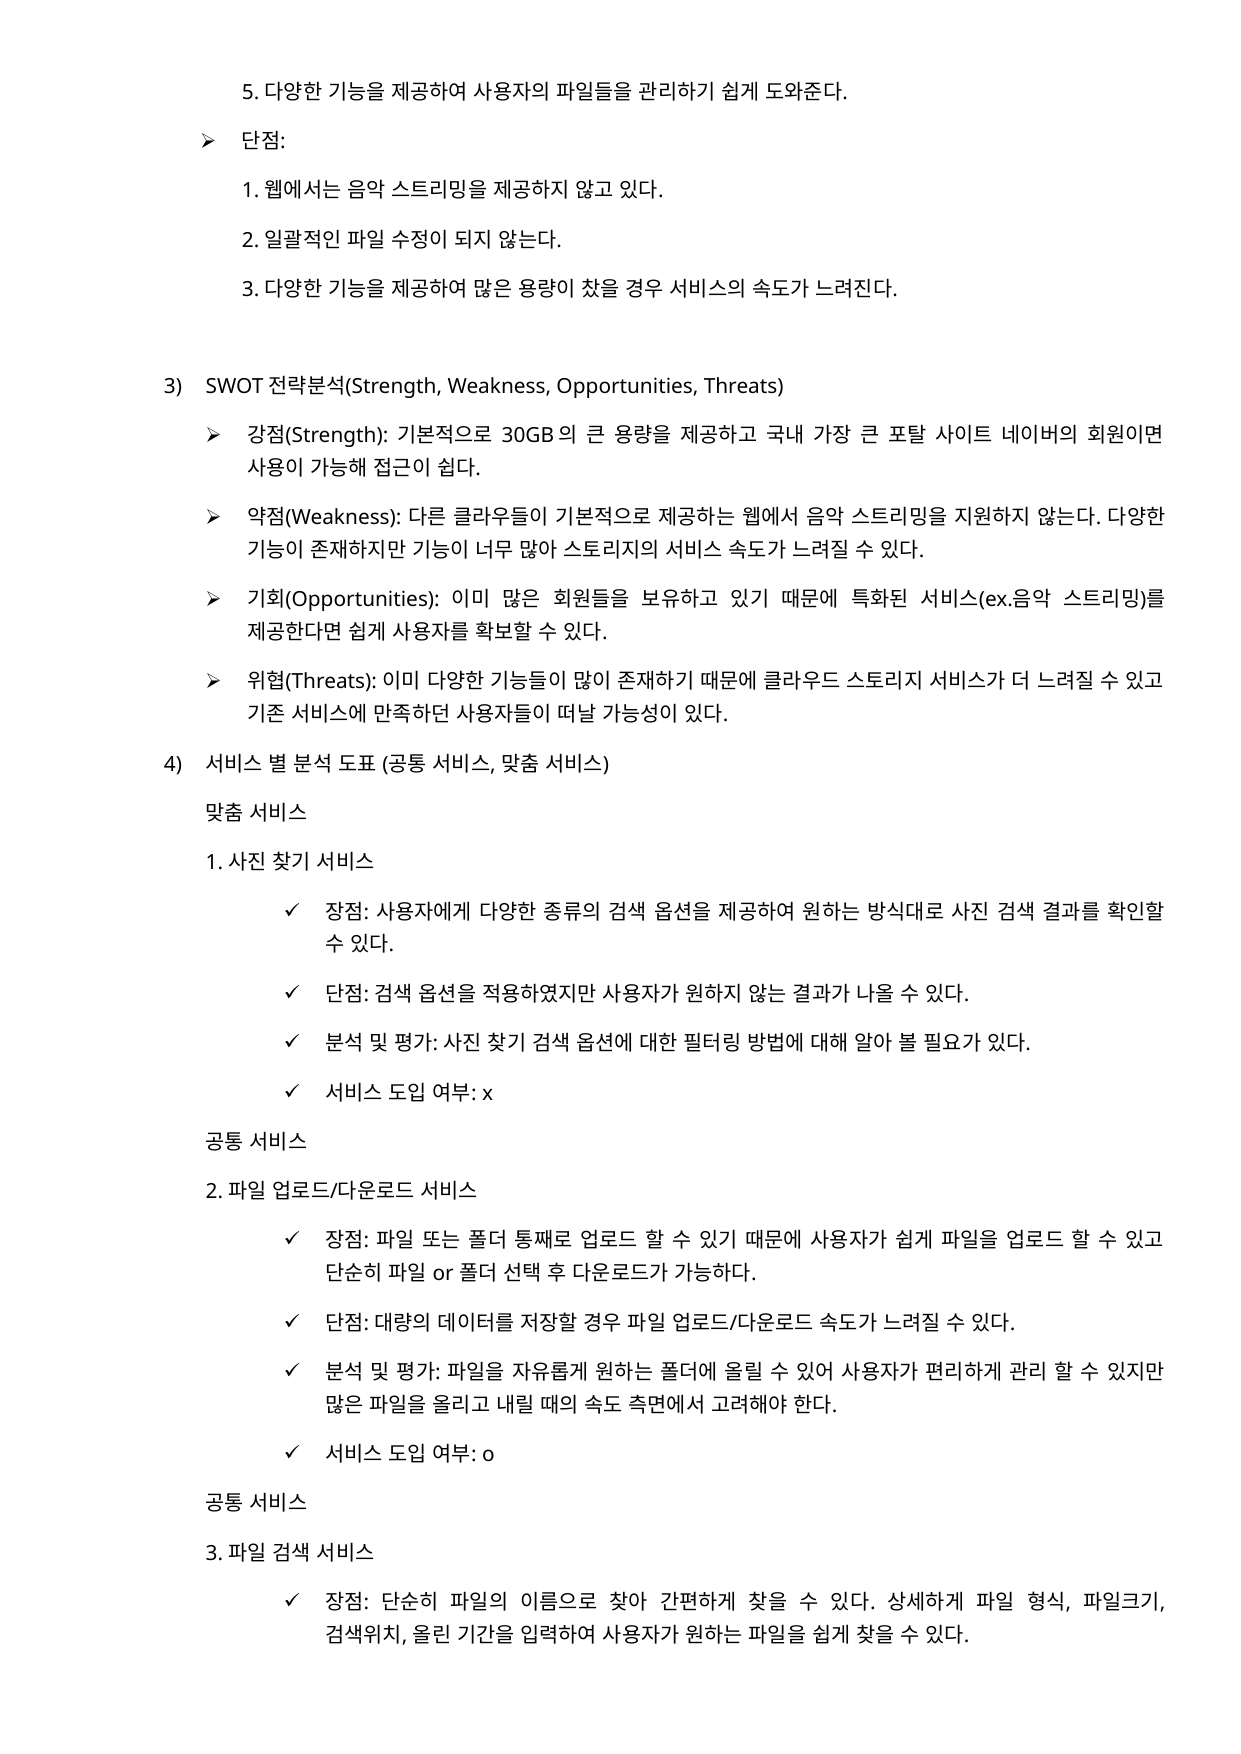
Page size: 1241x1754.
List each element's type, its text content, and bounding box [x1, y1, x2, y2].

list 2. 일괄적인 파일 수정이 되지 않는다. [242, 223, 1165, 253]
list 기회(Opportunities): 이미 많은 회원들을 보유하고 있기 때문에 특화된 서비스(ex.음악 스트리밍)를 제공한다면 쉽게 사용자를 확보할 수 있다. [205, 583, 1165, 646]
list 서비스 도입 여부: x [283, 1076, 1165, 1106]
list 장점: 단순히 파일의 이름으로 찾아 간편하게 찾을 수 있다. 상세하게 파일 형식, 파일크기, 검색위치, 올린 기간을 입력하여 사용자가 원하는 파일을 쉽게 찾을 수 있다. [283, 1585, 1165, 1648]
list SWOT 전략분석(Strength, Weakness, Opportunities, Threats) [164, 369, 1165, 399]
list 1. 사진 찾기 서비스 [205, 846, 1165, 876]
list 강점(Strength): 기본적으로 30GB의 큰 용량을 제공하고 국내 가장 큰 포탈 사이트 네이버의 회원이면 사용이 가능해 접근이 쉽다. [205, 418, 1165, 482]
list 1. 웹에서는 음악 스트리밍을 제공하지 않고 있다. [242, 174, 1165, 204]
list 단점: 검색 옵션을 적용하였지만 사용자가 원하지 않는 결과가 나올 수 있다. [283, 977, 1165, 1007]
list 분석 및 평가: 사진 찾기 검색 옵션에 대한 필터링 방법에 대해 알아 볼 필요가 있다. [283, 1026, 1165, 1057]
list 2. 파일 업로드/다운로드 서비스 [205, 1174, 1165, 1205]
list 5. 다양한 기능을 제공하여 사용자의 파일들을 관리하기 쉽게 도와준다. [242, 75, 1165, 105]
list 분석 및 평가: 파일을 자유롭게 원하는 폴더에 올릴 수 있어 사용자가 편리하게 관리 할 수 있지만 많은 파일을 올리고 내릴 때의 속도 측면에서 고려해야 한다. [283, 1355, 1165, 1418]
list 약점(Weakness): 다른 클라우들이 기본적으로 제공하는 웹에서 음악 스트리밍을 지원하지 않는다. 다양한 기능이 존재하지만 기능이 너무 많아 스토리지의 서비스 속도가 느려질 수 있다. [205, 501, 1165, 564]
list 서비스 별 분석 도표 (공통 서비스, 맞춤 서비스) [164, 747, 1165, 777]
list 공통 서비스 [205, 1125, 1165, 1155]
list 단점: 대량의 데이터를 저장할 경우 파일 업로드/다운로드 속도가 느려질 수 있다. [283, 1306, 1165, 1336]
list 단점: [200, 124, 1165, 155]
list 3. 다양한 기능을 제공하여 많은 용량이 찼을 경우 서비스의 속도가 느려진다. [242, 272, 1165, 303]
list 장점: 파일 또는 폴더 통째로 업로드 할 수 있기 때문에 사용자가 쉽게 파일을 업로드 할 수 있고 단순히 파일 or 폴더 선택 후 다운로드가 가능하다. [283, 1224, 1165, 1287]
list 맞춤 서비스 [205, 796, 1165, 826]
text 공통 서비스 [205, 1487, 1165, 1517]
list 위협(Threats): 이미 다양한 기능들이 많이 존재하기 때문에 클라우드 스토리지 서비스가 더 느려질 수 있고 기존 서비스에 만족하던 사용자들이 떠날 가능성이 있다. [205, 665, 1165, 728]
list 3. 파일 검색 서비스 [205, 1536, 1165, 1566]
list 서비스 도입 여부: o [283, 1437, 1165, 1468]
list 장점: 사용자에게 다양한 종류의 검색 옵션을 제공하여 원하는 방식대로 사진 검색 결과를 확인할 수 있다. [283, 895, 1165, 958]
